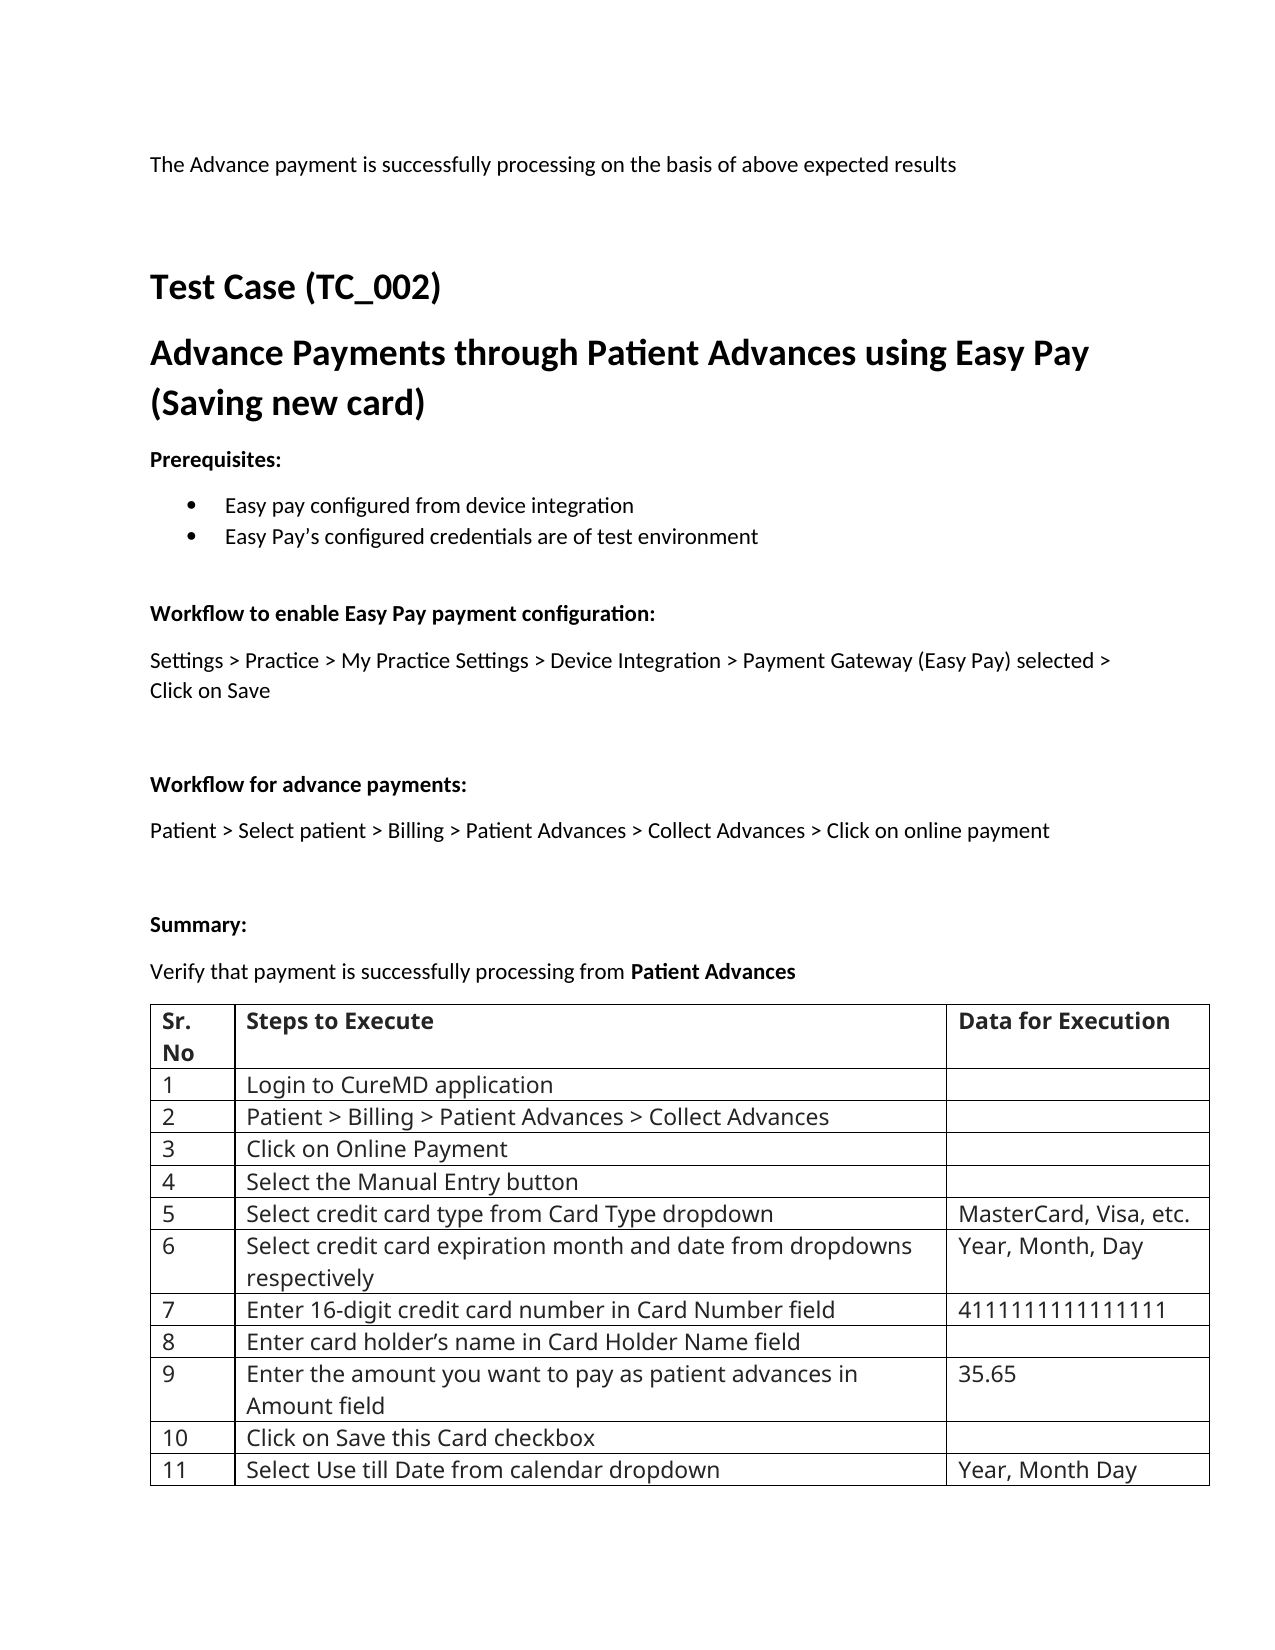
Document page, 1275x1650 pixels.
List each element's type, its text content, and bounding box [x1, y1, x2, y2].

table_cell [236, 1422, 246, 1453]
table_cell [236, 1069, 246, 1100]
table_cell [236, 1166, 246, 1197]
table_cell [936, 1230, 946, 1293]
table_cell [1198, 1101, 1209, 1132]
text Verify that payment is successfully processing from Patient Advances [150, 957, 1125, 985]
text Prerequisites: [150, 445, 1125, 473]
table_cell Year, Month, Day [947, 1230, 1209, 1293]
table_cell 9 [151, 1358, 234, 1421]
table_cell [1198, 1166, 1209, 1197]
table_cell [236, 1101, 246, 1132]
table_header Sr. No [151, 1005, 234, 1068]
table_cell 3 [151, 1133, 234, 1164]
table_cell 4 [151, 1166, 234, 1197]
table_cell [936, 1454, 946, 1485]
table_cell [947, 1326, 958, 1357]
table_header Steps to Execute [236, 1005, 946, 1068]
text Advance Payments through Patient Advances using Easy Pay (Saving new card) [150, 329, 1125, 424]
table_cell 1 [151, 1069, 234, 1100]
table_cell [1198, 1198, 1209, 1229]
text Settings > Practice > My Practice Settings > Device Integration > Payment Gateway (Easy Pay) selected > Click on Save [150, 646, 1125, 704]
text Workflow for advance payments: [150, 770, 1125, 798]
table_cell 7 [151, 1294, 234, 1325]
text Summary: [150, 910, 1125, 938]
list Easy pay configured from device integration [187, 492, 1125, 520]
table_cell 11 [151, 1454, 234, 1485]
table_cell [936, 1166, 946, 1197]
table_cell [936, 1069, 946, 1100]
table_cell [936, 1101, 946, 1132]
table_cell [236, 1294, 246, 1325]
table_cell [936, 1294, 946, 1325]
table_cell 5 [151, 1198, 234, 1229]
table_cell [947, 1133, 958, 1164]
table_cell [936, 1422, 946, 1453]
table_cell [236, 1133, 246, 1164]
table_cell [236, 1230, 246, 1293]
table_cell 2 [151, 1101, 234, 1132]
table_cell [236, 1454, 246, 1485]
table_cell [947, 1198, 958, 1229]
table_cell [947, 1069, 958, 1100]
table_cell [1198, 1422, 1209, 1453]
text Patient > Select patient > Billing > Patient Advances > Collect Advances > Click on online payment [150, 817, 1125, 845]
text The Advance payment is successfully processing on the basis of above expected results [150, 150, 1125, 178]
table_cell [1198, 1326, 1209, 1357]
list Easy Pay’s configured credentials are of test environment [187, 522, 1125, 550]
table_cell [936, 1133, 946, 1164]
table_header Data for Execution [947, 1005, 1209, 1068]
text Test Case (TC_002) [150, 263, 1125, 309]
table_cell 6 [151, 1230, 234, 1293]
text Workflow to enable Easy Pay payment configuration: [150, 599, 1125, 627]
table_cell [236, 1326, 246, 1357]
table_cell 10 [151, 1422, 234, 1453]
table_cell [947, 1166, 958, 1197]
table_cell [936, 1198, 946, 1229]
table_cell 8 [151, 1326, 234, 1357]
table_cell [947, 1101, 958, 1132]
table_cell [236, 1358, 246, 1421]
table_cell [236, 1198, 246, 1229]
table_cell [1198, 1069, 1209, 1100]
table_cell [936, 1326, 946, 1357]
table_cell [947, 1422, 958, 1453]
table_cell 35.65 [947, 1358, 1209, 1421]
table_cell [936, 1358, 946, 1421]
table_cell [1198, 1133, 1209, 1164]
